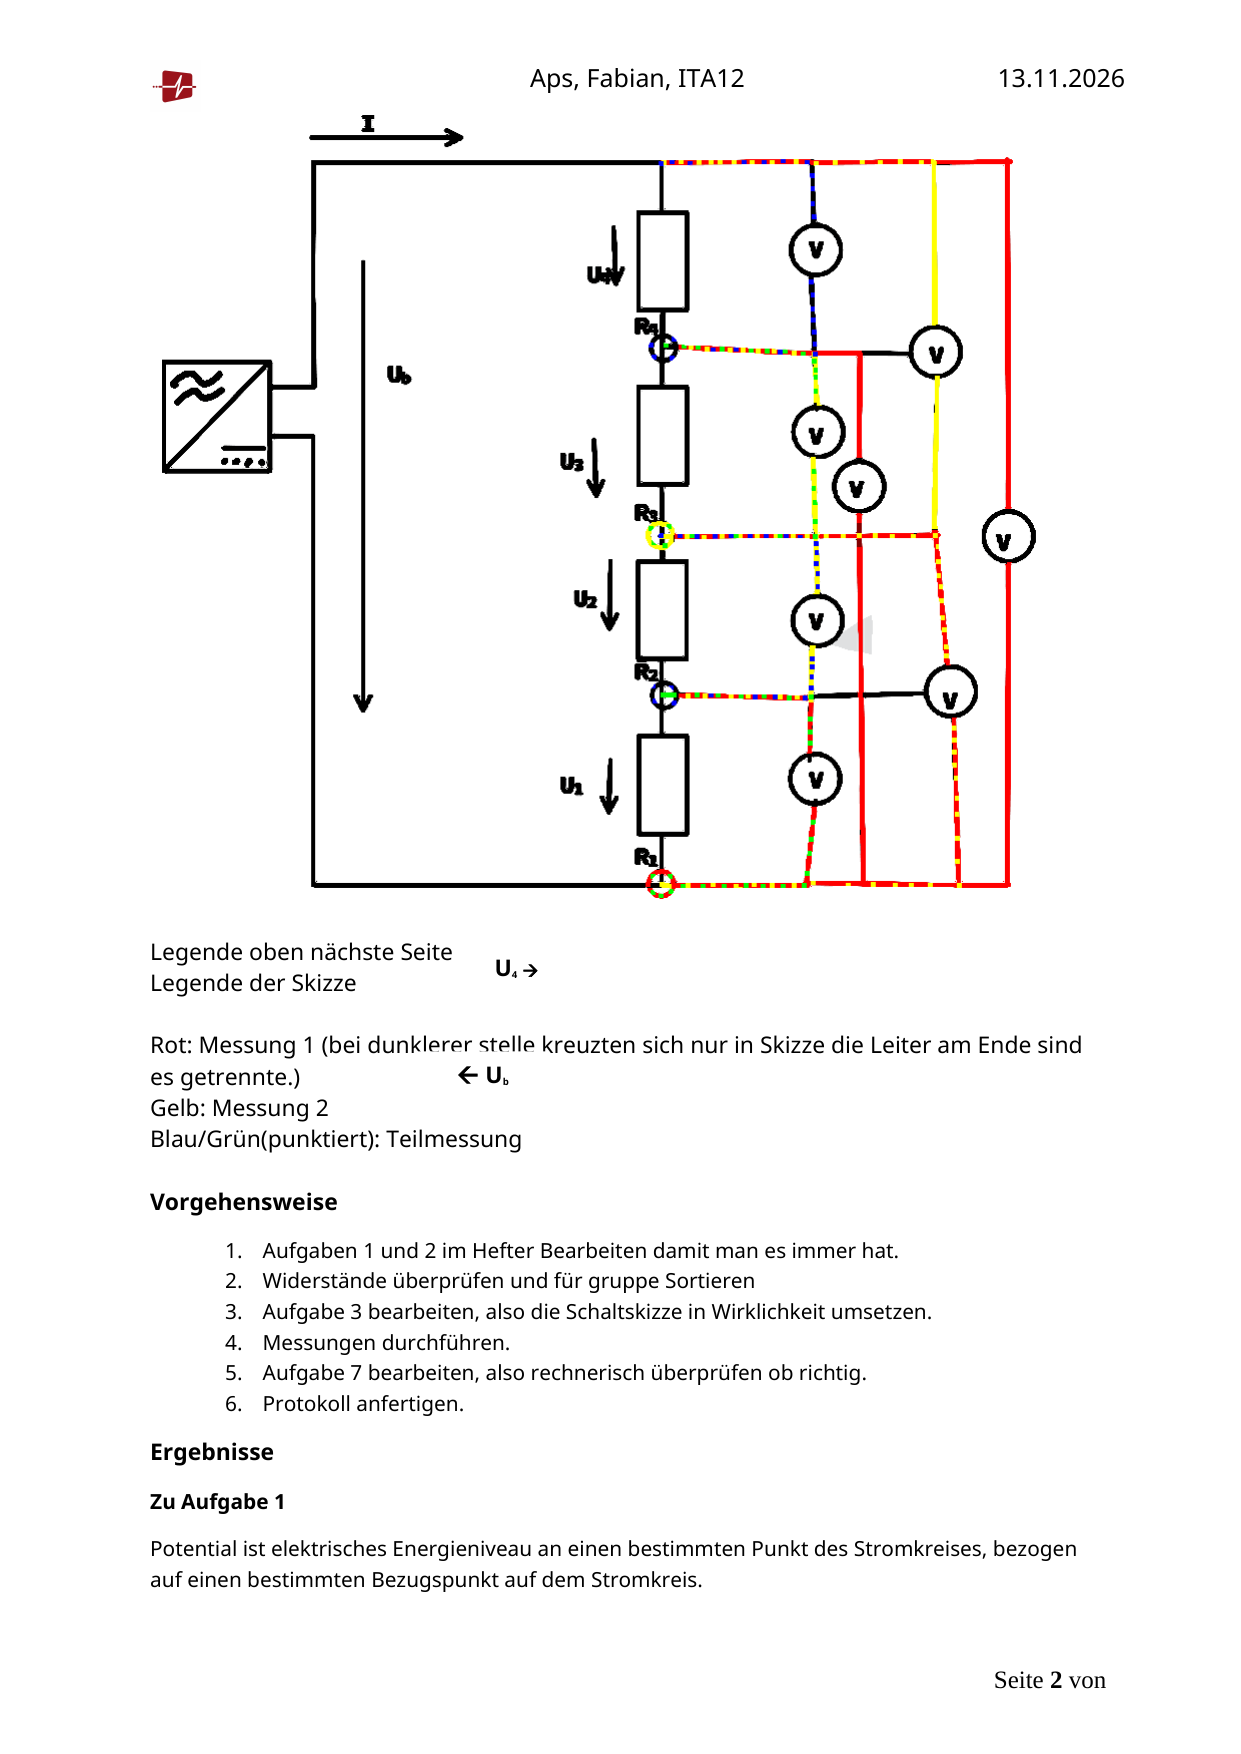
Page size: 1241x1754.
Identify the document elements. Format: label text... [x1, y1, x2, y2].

list Protokoll anfertigen. [225, 1389, 1090, 1417]
subtitle Vorgehensweise [150, 1186, 1090, 1217]
list Widerstände überprüfen und für gruppe Sortieren [225, 1267, 1090, 1295]
list Messungen durchführen. [225, 1328, 1090, 1356]
text Ergebnisse [150, 1436, 1090, 1468]
text Zu Aufgabe 1 [150, 1487, 1090, 1515]
text Legende der Skizze [150, 967, 1090, 998]
text Gelb: Messung 2 [150, 1092, 1090, 1123]
text Potential ist elektrisches Energieniveau an einen bestimmten Punkt des Stromkreises, bezogen auf einen bestimmten Bezugspunkt auf dem Stromkreis. [150, 1534, 1090, 1593]
text Blau/Grün(punktiert): Teilmessung [150, 1123, 1090, 1154]
picture [150, 60, 1091, 905]
list Aufgaben 1 und 2 im Hefter Bearbeiten damit man es immer hat. [225, 1236, 1090, 1264]
text Rot: Messung 1 (bei dunklerer stelle kreuzten sich nur in Skizze die Leiter am Ende sind es getrennte.) [150, 1029, 1090, 1092]
list Aufgabe 3 bearbeiten, also die Schaltskizze in Wirklichkeit umsetzen. [225, 1297, 1090, 1326]
list Aufgabe 7 bearbeiten, also rechnerisch überprüfen ob richtig. [225, 1358, 1090, 1387]
text Legende oben nächste Seite [150, 936, 1090, 967]
